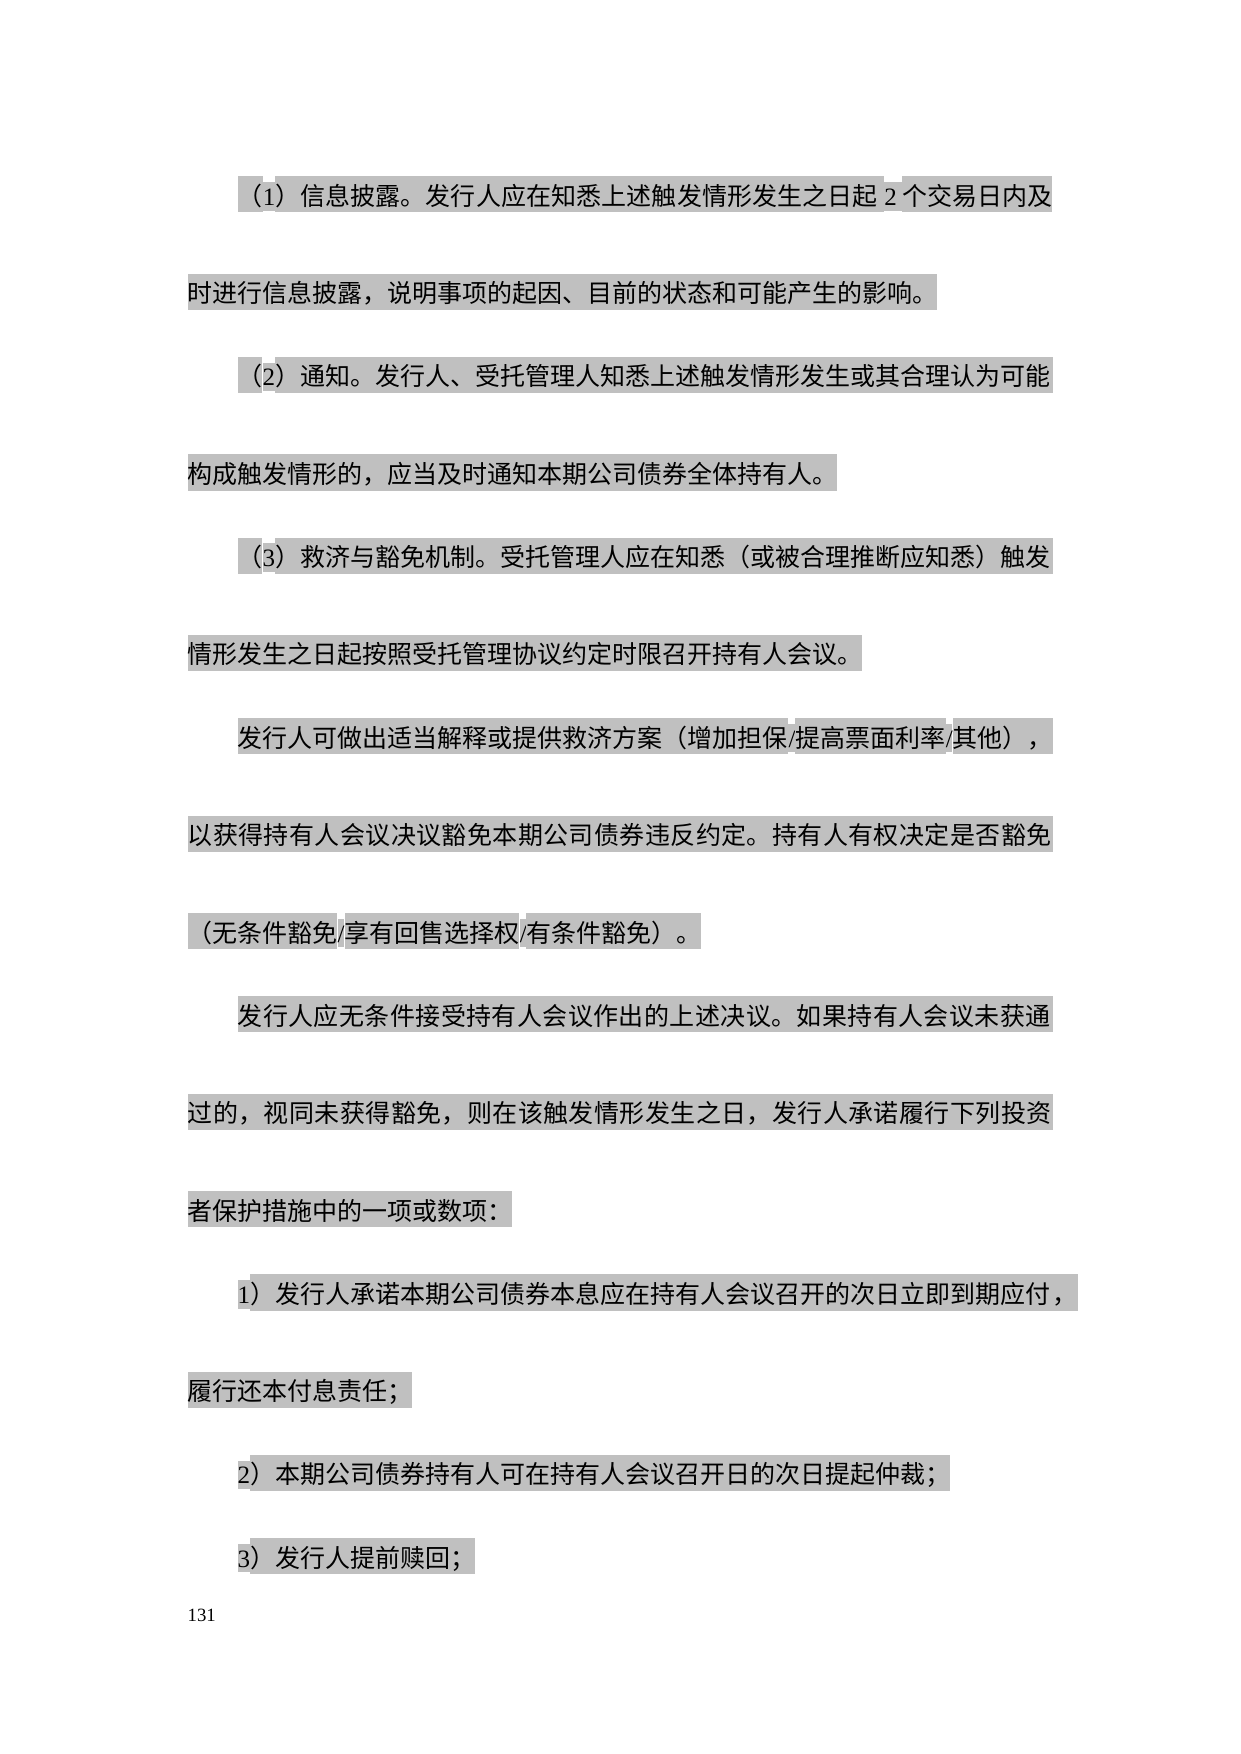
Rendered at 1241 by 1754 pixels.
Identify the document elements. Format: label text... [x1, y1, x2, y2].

text 3）发行人提前赎回； [187, 1524, 1053, 1589]
text （3）救济与豁免机制。受托管理人应在知悉（或被合理推断应知悉）触发情形发生之日起按照受托管理协议约定时限召开持有人会议。 [187, 523, 1053, 686]
text （1）信息披露。发行人应在知悉上述触发情形发生之日起2个交易日内及时进行信息披露，说明事项的起因、目前的状态和可能产生的影响。 [187, 162, 1053, 324]
text 1）发行人承诺本期公司债券本息应在持有人会议召开的次日立即到期应付，履行还本付息责任； [187, 1260, 1053, 1422]
text （2）通知。发行人、受托管理人知悉上述触发情形发生或其合理认为可能构成触发情形的，应当及时通知本期公司债券全体持有人。 [187, 342, 1053, 505]
text 发行人可做出适当解释或提供救济方案（增加担保/提高票面利率/其他），以获得持有人会议决议豁免本期公司债券违反约定。持有人有权决定是否豁免（无条件豁免/享有回售选择权/有条件豁免）。 [187, 704, 1053, 964]
text 2）本期公司债券持有人可在持有人会议召开日的次日提起仲裁； [187, 1441, 1053, 1506]
text 发行人应无条件接受持有人会议作出的上述决议。如果持有人会议未获通过的，视同未获得豁免，则在该触发情形发生之日，发行人承诺履行下列投资者保护措施中的一项或数项： [187, 982, 1053, 1242]
